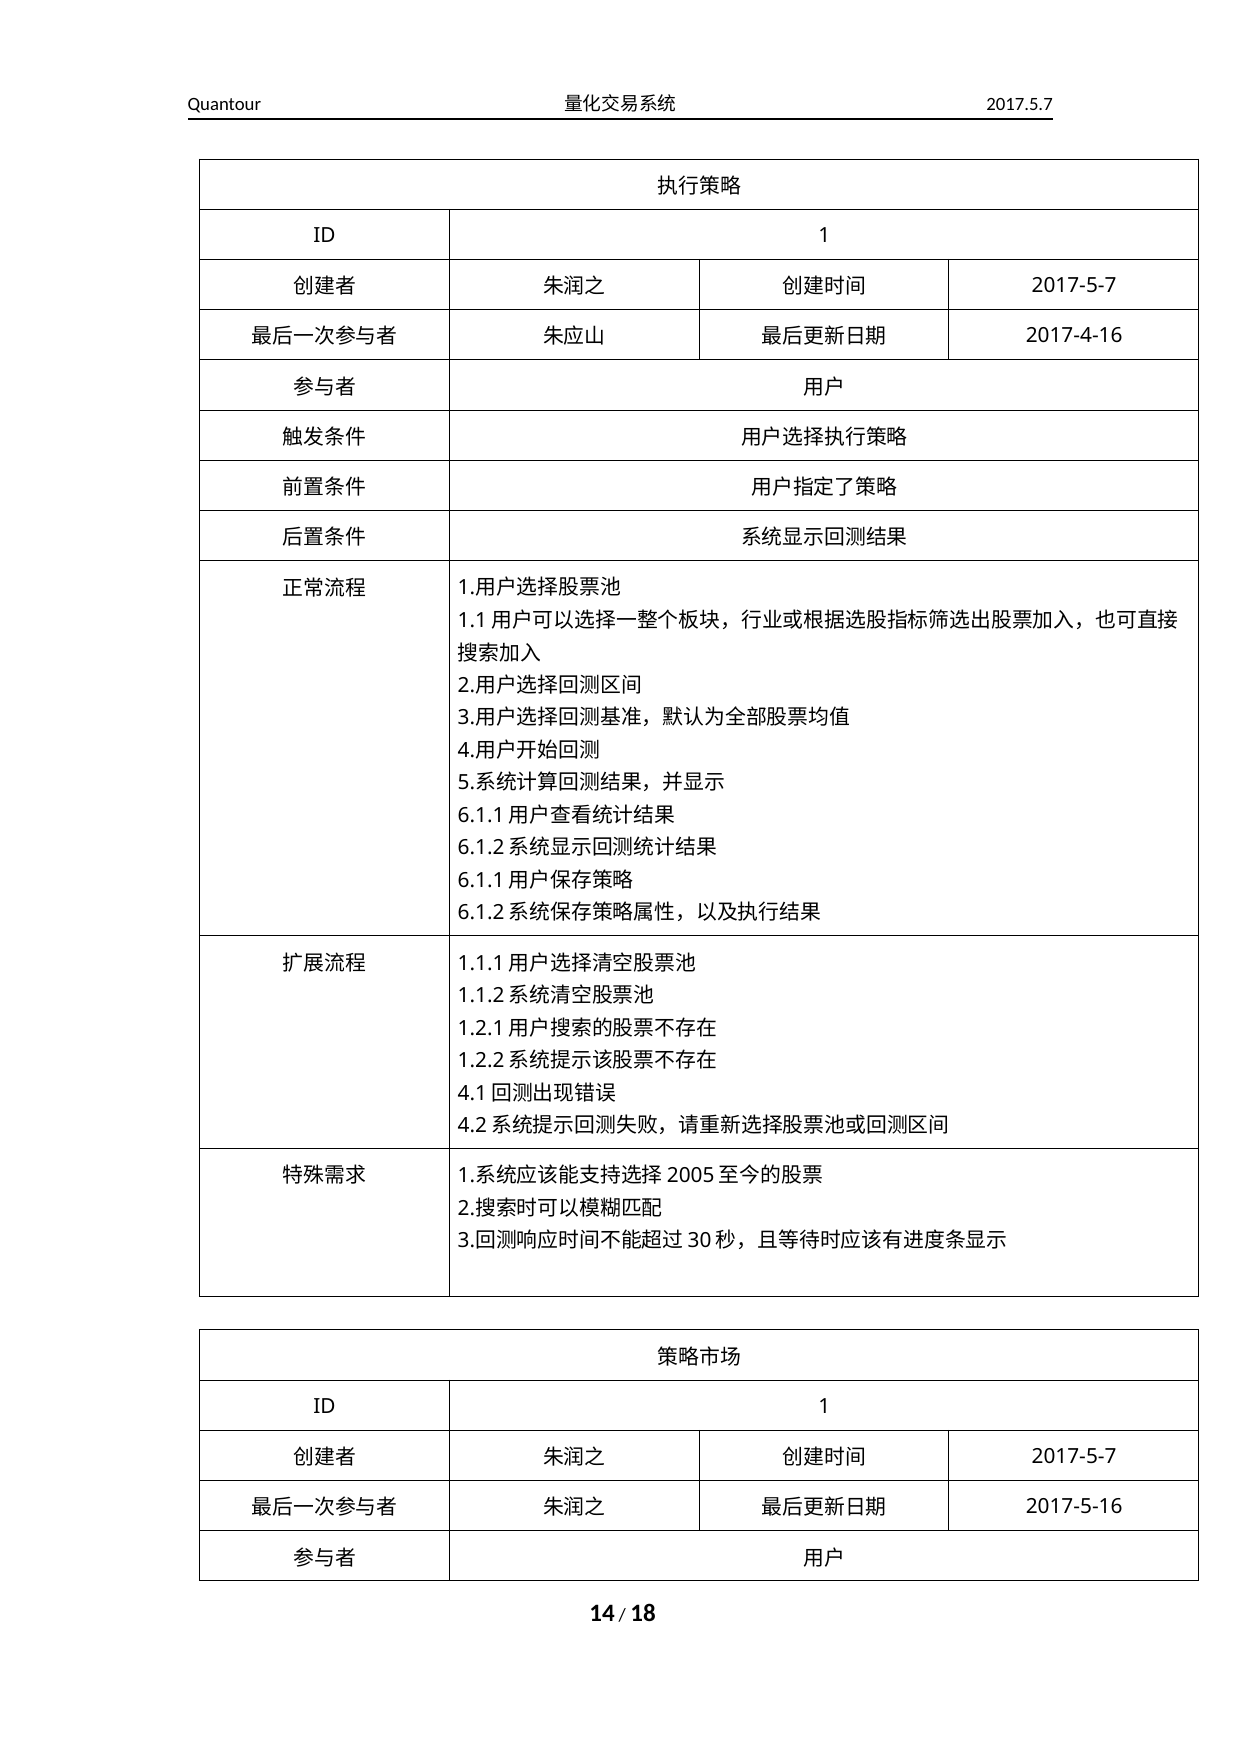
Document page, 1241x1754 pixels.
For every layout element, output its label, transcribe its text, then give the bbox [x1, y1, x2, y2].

table_cell 创建者 [200, 1431, 449, 1480]
table_cell 最后更新日期 [700, 1481, 948, 1530]
table_cell 用户 [450, 1531, 1198, 1580]
table_cell 2017-5-7 [949, 1431, 1198, 1480]
table_cell 1.系统应该能支持选择2005至今的股票 2.搜索时可以模糊匹配 3.回测响应时间不能超过30秒，且等待时应该有进度条显示 [450, 1149, 1198, 1296]
table_cell 系统显示回测结果 [450, 511, 1198, 560]
table_cell 特殊需求 [200, 1149, 449, 1296]
table_cell 前置条件 [200, 461, 449, 510]
table_cell 参与者 [200, 1531, 449, 1580]
table_cell 创建者 [200, 260, 449, 309]
table_cell 最后一次参与者 [200, 310, 449, 359]
table_header 执行策略 [200, 160, 1198, 209]
table_cell 1.用户选择股票池 1.1用户可以选择一整个板块，行业或根据选股指标筛选出股票加入，也可直接搜索加入 2.用户选择回测区间 3.用户选择回测基准，默认为全部股票均值 4.用户开始回测 5.系统计算回测结果，并显示 6.1.1用户查看统计结果 6.1.2系统显示回测统计结果 6.1.1用户保存策略 6.1.2系统保存策略属性，以及执行结果 [450, 561, 1198, 935]
table_cell 创建时间 [700, 1431, 948, 1480]
table_cell 创建时间 [700, 260, 948, 309]
table_cell 1 [450, 210, 1198, 259]
table_cell 1.1.1用户选择清空股票池 1.1.2系统清空股票池 1.2.1用户搜索的股票不存在 1.2.2系统提示该股票不存在 4.1回测出现错误 4.2系统提示回测失败，请重新选择股票池或回测区间 [450, 936, 1198, 1148]
table_cell 2017-5-16 [949, 1481, 1198, 1530]
table_cell 朱润之 [450, 1431, 699, 1480]
table_cell 朱应山 [450, 310, 699, 359]
table_cell 触发条件 [200, 411, 449, 460]
table_cell 用户 [450, 360, 1198, 409]
table_cell ID [200, 1381, 449, 1430]
table_cell 正常流程 [200, 561, 449, 935]
table_cell 用户选择执行策略 [450, 411, 1198, 460]
table_cell ID [200, 210, 449, 259]
table_header 策略市场 [200, 1330, 1198, 1379]
table_cell 最后更新日期 [700, 310, 948, 359]
table_cell 参与者 [200, 360, 449, 409]
table_cell 后置条件 [200, 511, 449, 560]
table_cell 2017-4-16 [949, 310, 1198, 359]
table_cell 1 [450, 1381, 1198, 1430]
table_cell 2017-5-7 [949, 260, 1198, 309]
table_cell 朱润之 [450, 260, 699, 309]
table_cell 扩展流程 [200, 936, 449, 1148]
table_cell 用户指定了策略 [450, 461, 1198, 510]
table_cell 朱润之 [450, 1481, 699, 1530]
table_cell 最后一次参与者 [200, 1481, 449, 1530]
